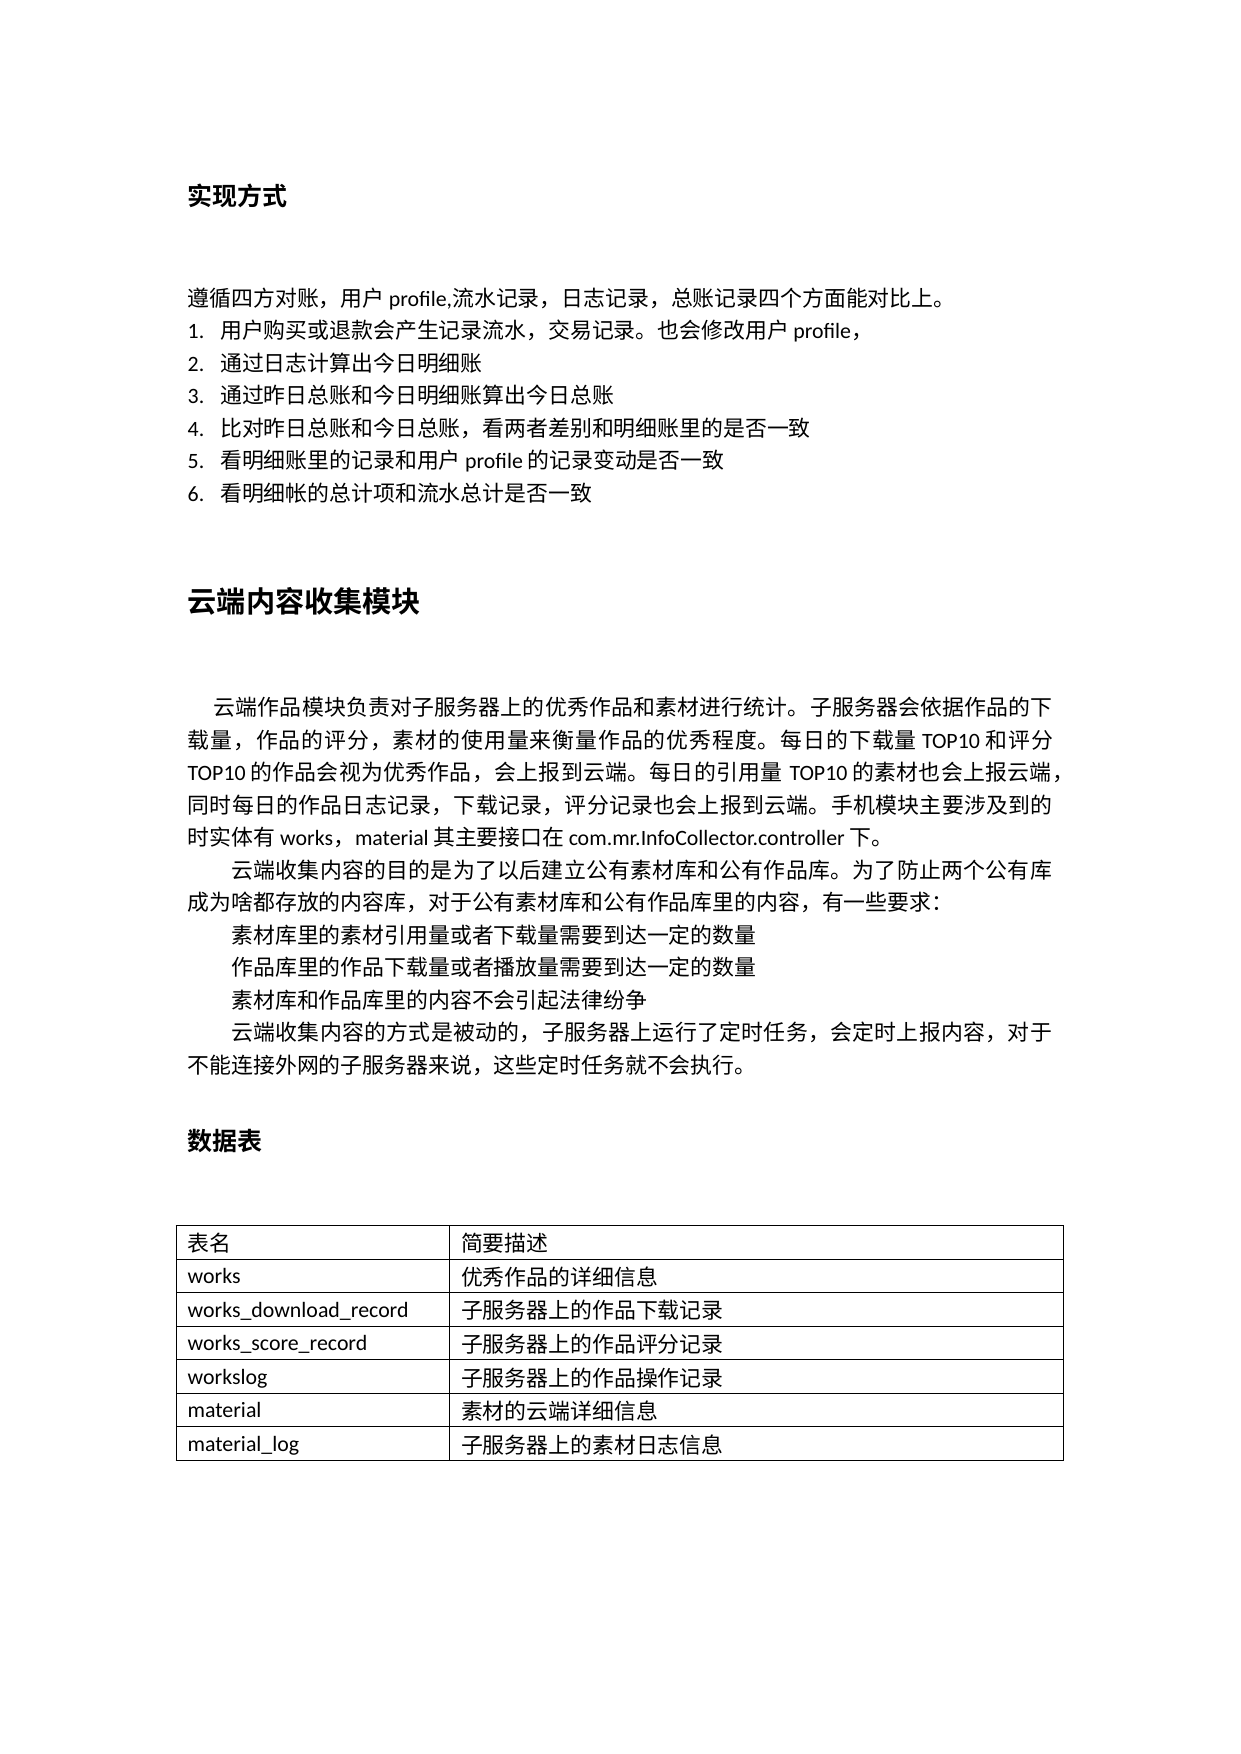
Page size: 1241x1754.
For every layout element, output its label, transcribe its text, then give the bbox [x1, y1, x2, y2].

list 素材库和作品库里的内容不会引起法律纷争 [187, 982, 1053, 1015]
list 素材库里的素材引用量或者下载量需要到达一定的数量 [187, 917, 1053, 950]
table_cell workslog [177, 1360, 449, 1393]
subtitle 云端内容收集模块 [187, 567, 1053, 632]
list 比对昨日总账和今日总账，看两者差别和明细账里的是否一致 [187, 410, 1053, 443]
table_header 简要描述 [450, 1226, 1063, 1258]
table_cell 子服务器上的作品操作记录 [450, 1360, 1063, 1393]
list 看明细帐的总计项和流水总计是否一致 [187, 475, 1053, 508]
list 云端收集内容的目的是为了以后建立公有素材库和公有作品库。为了防止两个公有库成为啥都存放的内容库，对于公有素材库和公有作品库里的内容，有一些要求： [187, 852, 1053, 917]
table_cell works [177, 1260, 449, 1292]
table_cell 优秀作品的详细信息 [450, 1260, 1063, 1292]
table_cell 子服务器上的作品下载记录 [450, 1293, 1063, 1326]
subtitle 实现方式 [187, 162, 1053, 227]
table_cell works_score_record [177, 1327, 449, 1359]
table_cell 素材的云端详细信息 [450, 1394, 1063, 1426]
list 用户购买或退款会产生记录流水，交易记录。也会修改用户profile， [187, 313, 1053, 345]
table_cell 子服务器上的作品评分记录 [450, 1327, 1063, 1359]
table_cell 子服务器上的素材日志信息 [450, 1427, 1063, 1460]
list 云端作品模块负责对子服务器上的优秀作品和素材进行统计。子服务器会依据作品的下载量，作品的评分，素材的使用量来衡量作品的优秀程度。每日的下载量TOP10和评分TOP10的作品会视为优秀作品，会上报到云端。每日的引用量TOP10的素材也会上报云端，同时每日的作品日志记录，下载记录，评分记录也会上报到云端。手机模块主要涉及到的时实体有 works，material其主要接口在com.mr.InfoCollector.controller下。 [187, 690, 1053, 852]
subtitle 数据表 [187, 1107, 1053, 1172]
list 通过昨日总账和今日明细账算出今日总账 [187, 378, 1053, 410]
table_cell material_log [177, 1427, 449, 1460]
table_cell works_download_record [177, 1293, 449, 1326]
list 云端收集内容的方式是被动的，子服务器上运行了定时任务，会定时上报内容，对于不能连接外网的子服务器来说，这些定时任务就不会执行。 [187, 1015, 1053, 1080]
list 遵循四方对账，用户profile,流水记录，日志记录，总账记录四个方面能对比上。 [187, 280, 1053, 313]
list 看明细账里的记录和用户profile的记录变动是否一致 [187, 443, 1053, 475]
list 通过日志计算出今日明细账 [187, 345, 1053, 378]
table_header 表名 [177, 1226, 449, 1258]
list 作品库里的作品下载量或者播放量需要到达一定的数量 [187, 950, 1053, 982]
table_cell material [177, 1394, 449, 1426]
